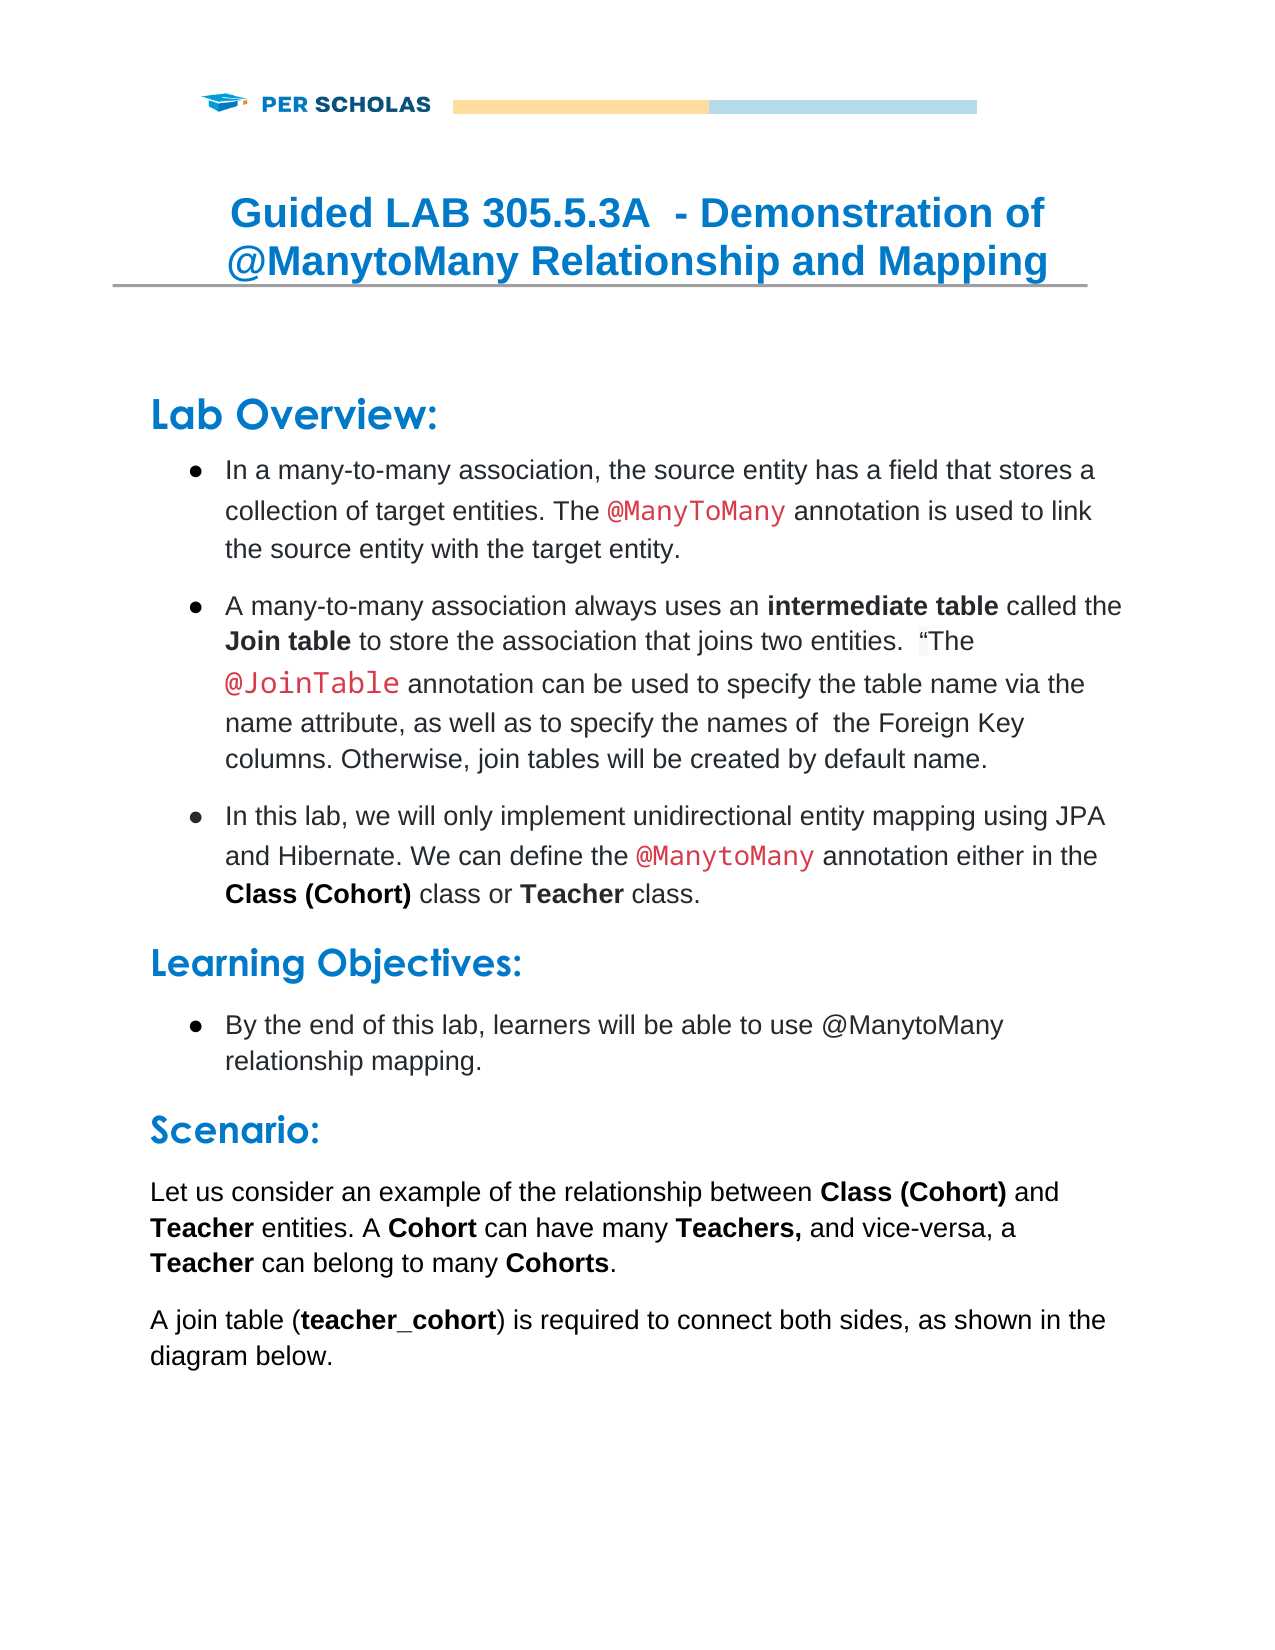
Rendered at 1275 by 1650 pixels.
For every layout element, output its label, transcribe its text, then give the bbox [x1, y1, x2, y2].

subtitle Learning Objectives: [150, 935, 1125, 988]
text Let us consider an example of the relationship between Class (Cohort) and Teacher entities. A Cohort can have many Teachers, and vice-versa, a Teacher can belong to many Cohorts. [150, 1176, 1121, 1279]
title Guided LAB 305.5.3A - Demonstration of @ManytoMany Relationship and Mapping [150, 188, 1125, 284]
subtitle Scenario: [150, 1102, 1125, 1155]
list By the end of this lab, learners will be able to use @ManytoMany relationship mapping. [187, 1009, 1125, 1076]
list In a many-to-many association, the source entity has a field that stores a collection of target entities. The @ManyToMany annotation is used to link the source entity with the target entity. [187, 454, 1125, 564]
subtitle Lab Overview: [150, 382, 1125, 442]
list In this lab, we will only implement unidirectional entity mapping using JPA and Hibernate. We can define the @ManytoMany annotation either in the Class (Cohort) class or Teacher class. [187, 800, 1125, 909]
list A many-to-many association always uses an intermediate table called the Join table to store the association that joins two entities. “The @JoinTable annotation can be used to specify the table name via the name attribute, as well as to specify the names of the Foreign Key columns. Otherwise, join tables will be created by default name. [187, 589, 1125, 774]
picture [175, 75, 1025, 161]
text A join table (teacher_cohort) is required to connect both sides, as shown in the diagram below. [150, 1304, 1121, 1371]
